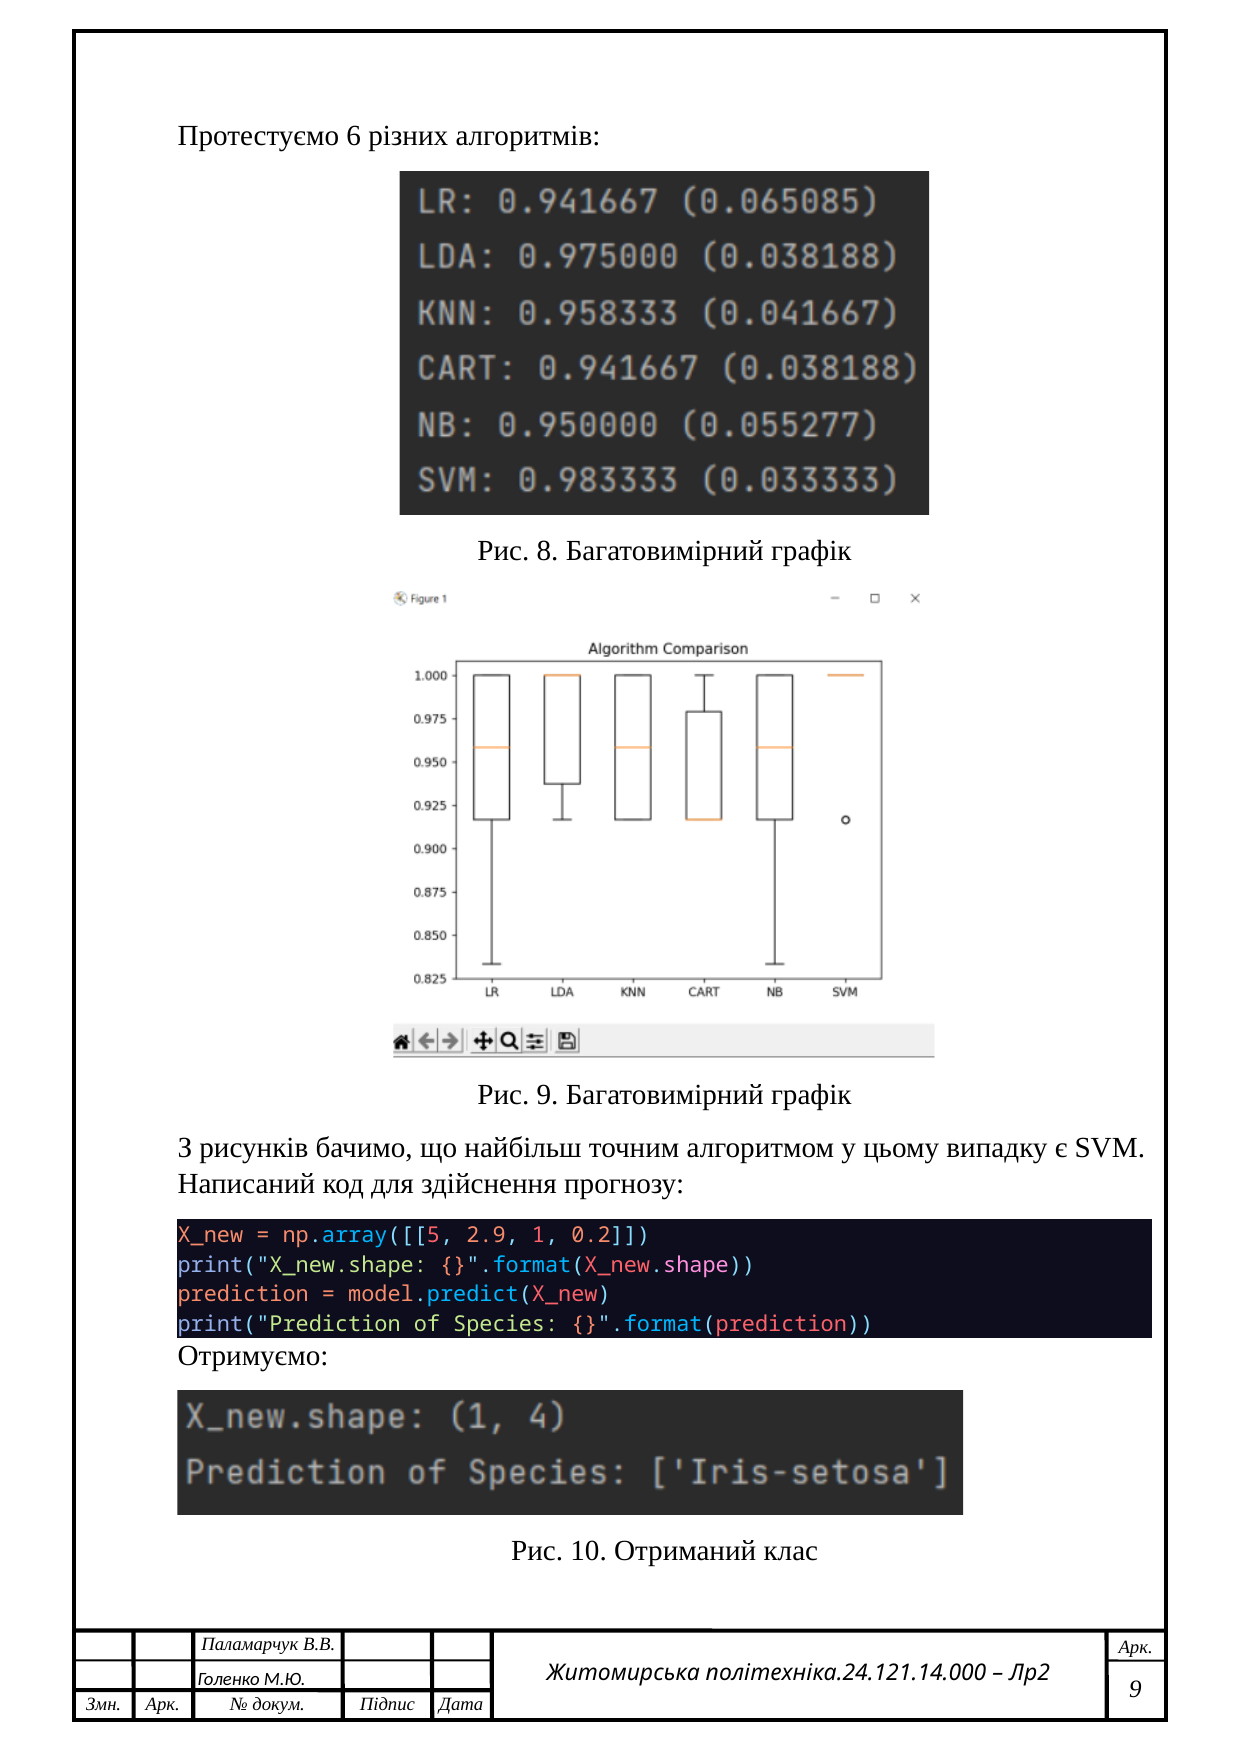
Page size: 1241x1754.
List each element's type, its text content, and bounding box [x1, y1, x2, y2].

text print("X_new.shape: {}".format(X_new.shape)) [177, 1249, 1152, 1278]
text Рис. 8. Багатовимірний графік [177, 533, 1152, 567]
text print("Prediction of Species: {}".format(prediction)) [177, 1308, 1152, 1338]
text Отримуємо: [177, 1338, 1152, 1372]
text prediction = model.predict(X_new) [177, 1278, 1152, 1308]
text З рисунків бачимо, що найбільш точним алгоритмом у цьому випадку є SVM. Написаний код для здійснення прогнозу: [177, 1130, 1152, 1199]
text Протестуємо 6 різних алгоритмів: [177, 118, 1152, 152]
text X_new = np.array([[5, 2.9, 1, 0.2]]) [177, 1219, 1152, 1249]
picture [177, 1390, 964, 1515]
picture [399, 171, 930, 515]
picture [393, 586, 936, 1059]
text Рис. 9. Багатовимірний графік [177, 1077, 1152, 1111]
text Рис. 10. Отриманий клас [177, 1533, 1152, 1567]
